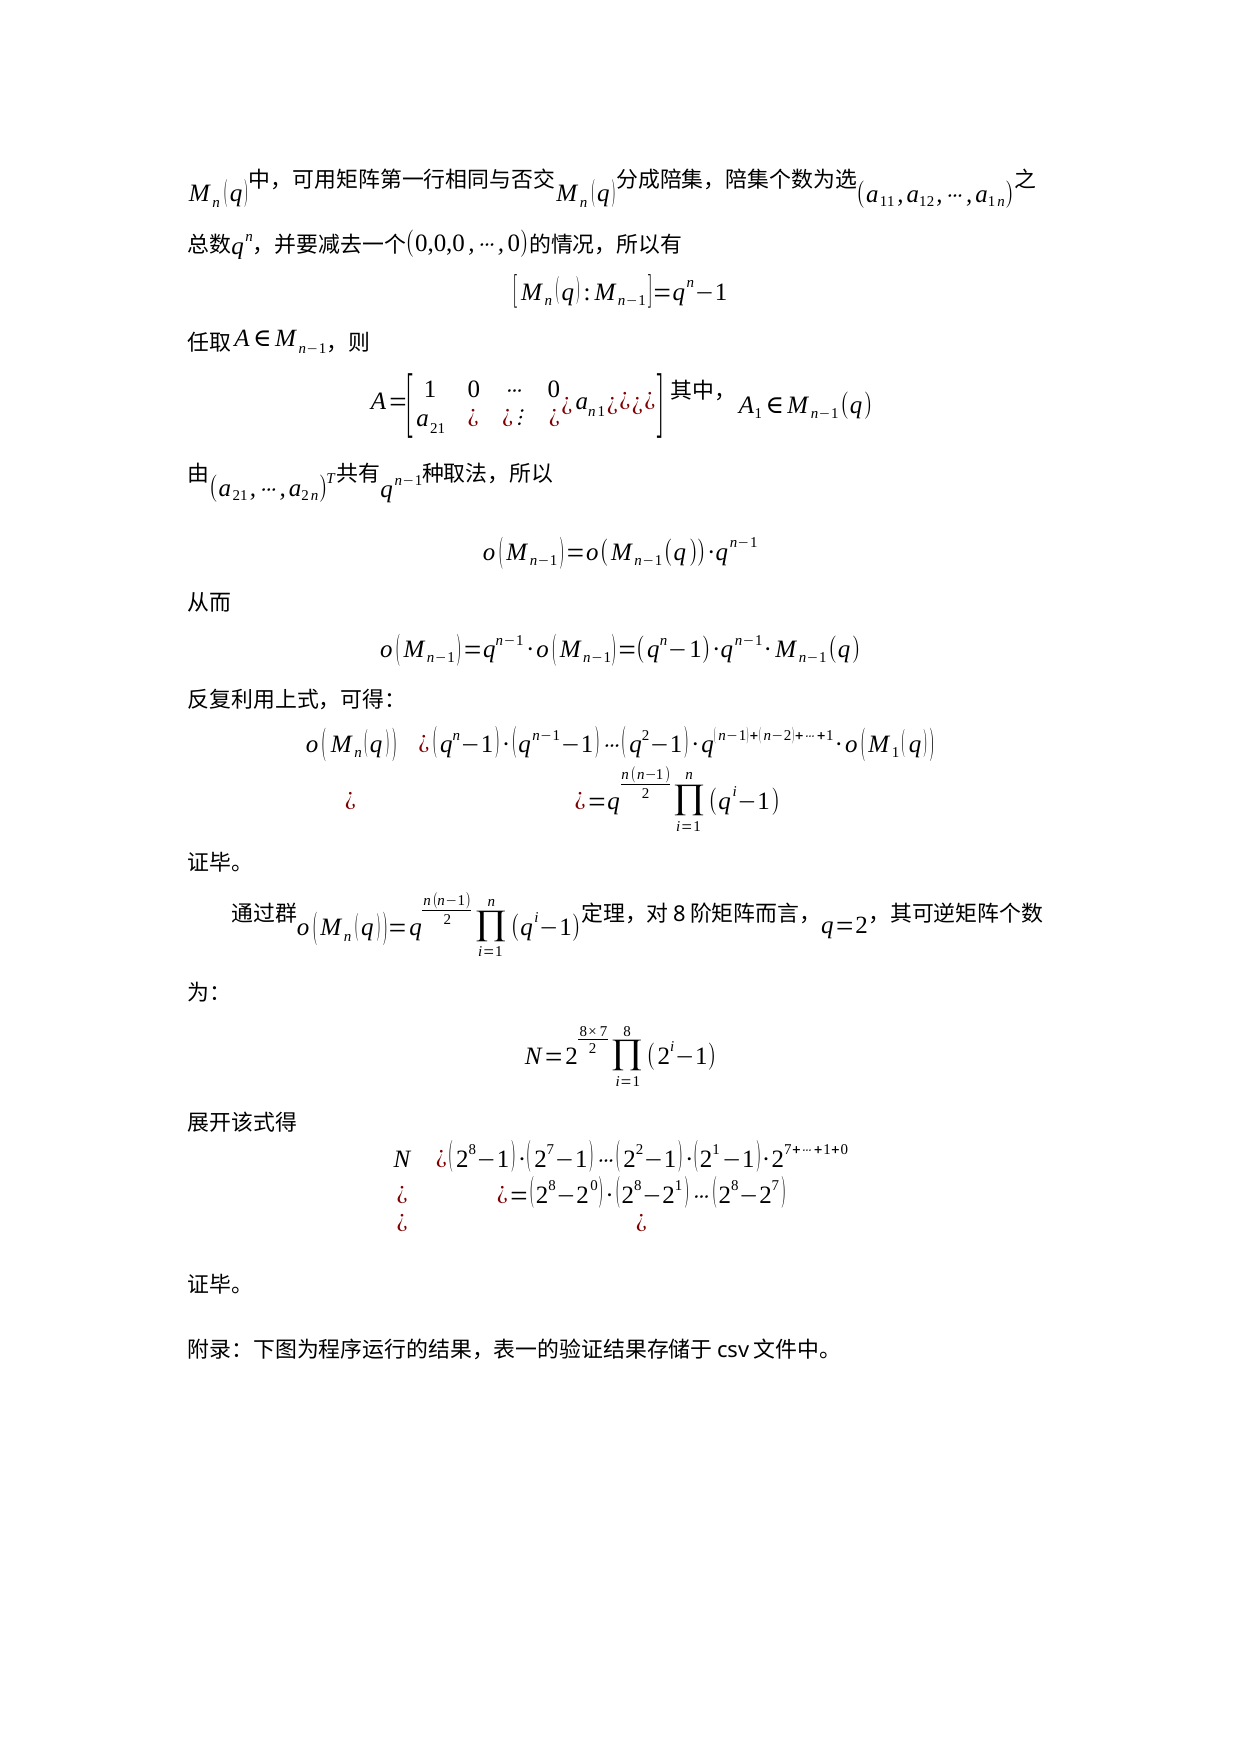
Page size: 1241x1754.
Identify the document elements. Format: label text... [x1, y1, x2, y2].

text 证毕。 [187, 844, 1053, 877]
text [187, 162, 1053, 259]
text 展开该式得 [187, 1104, 1053, 1137]
text 任取，则 [187, 324, 1053, 357]
text 证毕。 [187, 1267, 1053, 1299]
text 其中， [187, 357, 1053, 454]
text 从而 [187, 584, 1053, 617]
text 反复利用上式，可得： [187, 682, 1053, 714]
text 由共有种取法，所以 [187, 454, 1053, 519]
text 通过群定理，对8阶矩阵而言，，其可逆矩阵个数为： [187, 877, 1053, 1007]
text 附录：下图为程序运行的结果，表一的验证结果存储于csv文件中。 [187, 1332, 1053, 1364]
